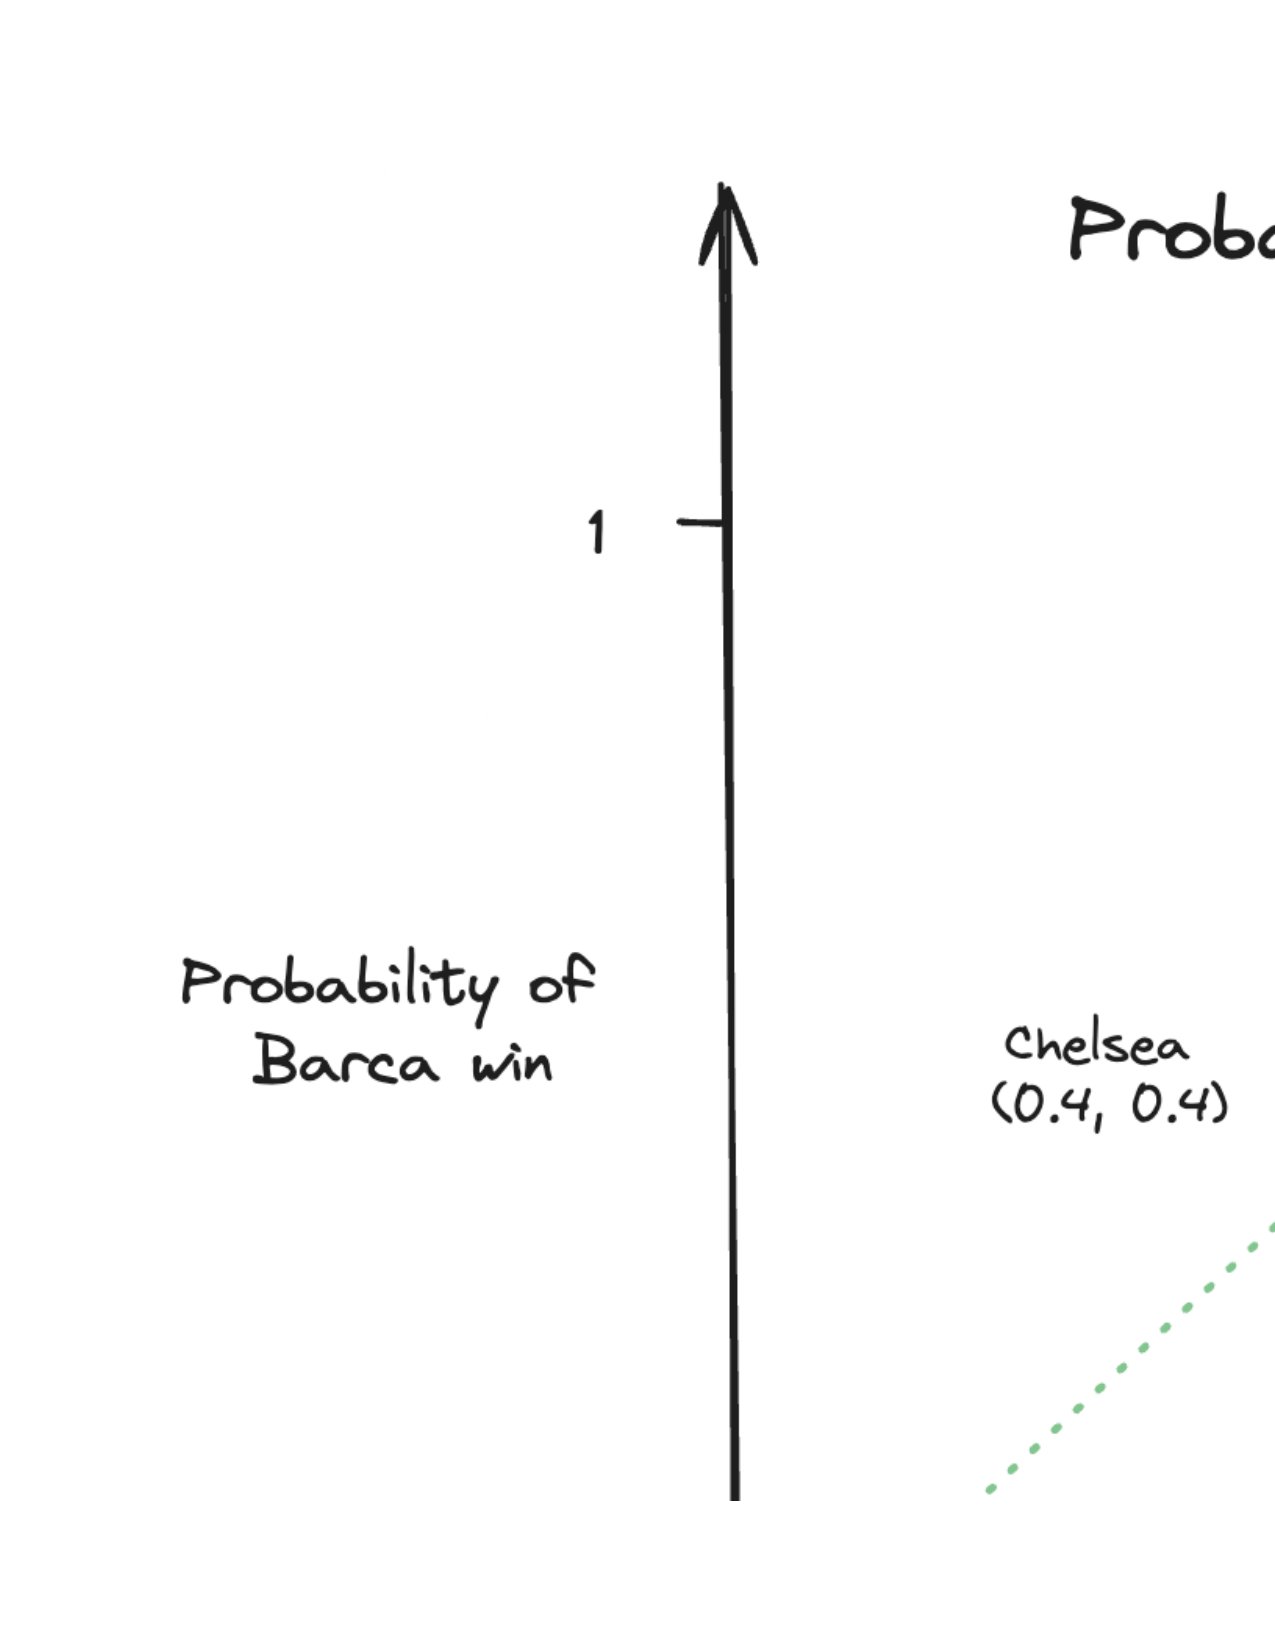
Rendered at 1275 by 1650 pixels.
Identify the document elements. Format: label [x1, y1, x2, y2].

picture [150, 150, 1275, 1501]
